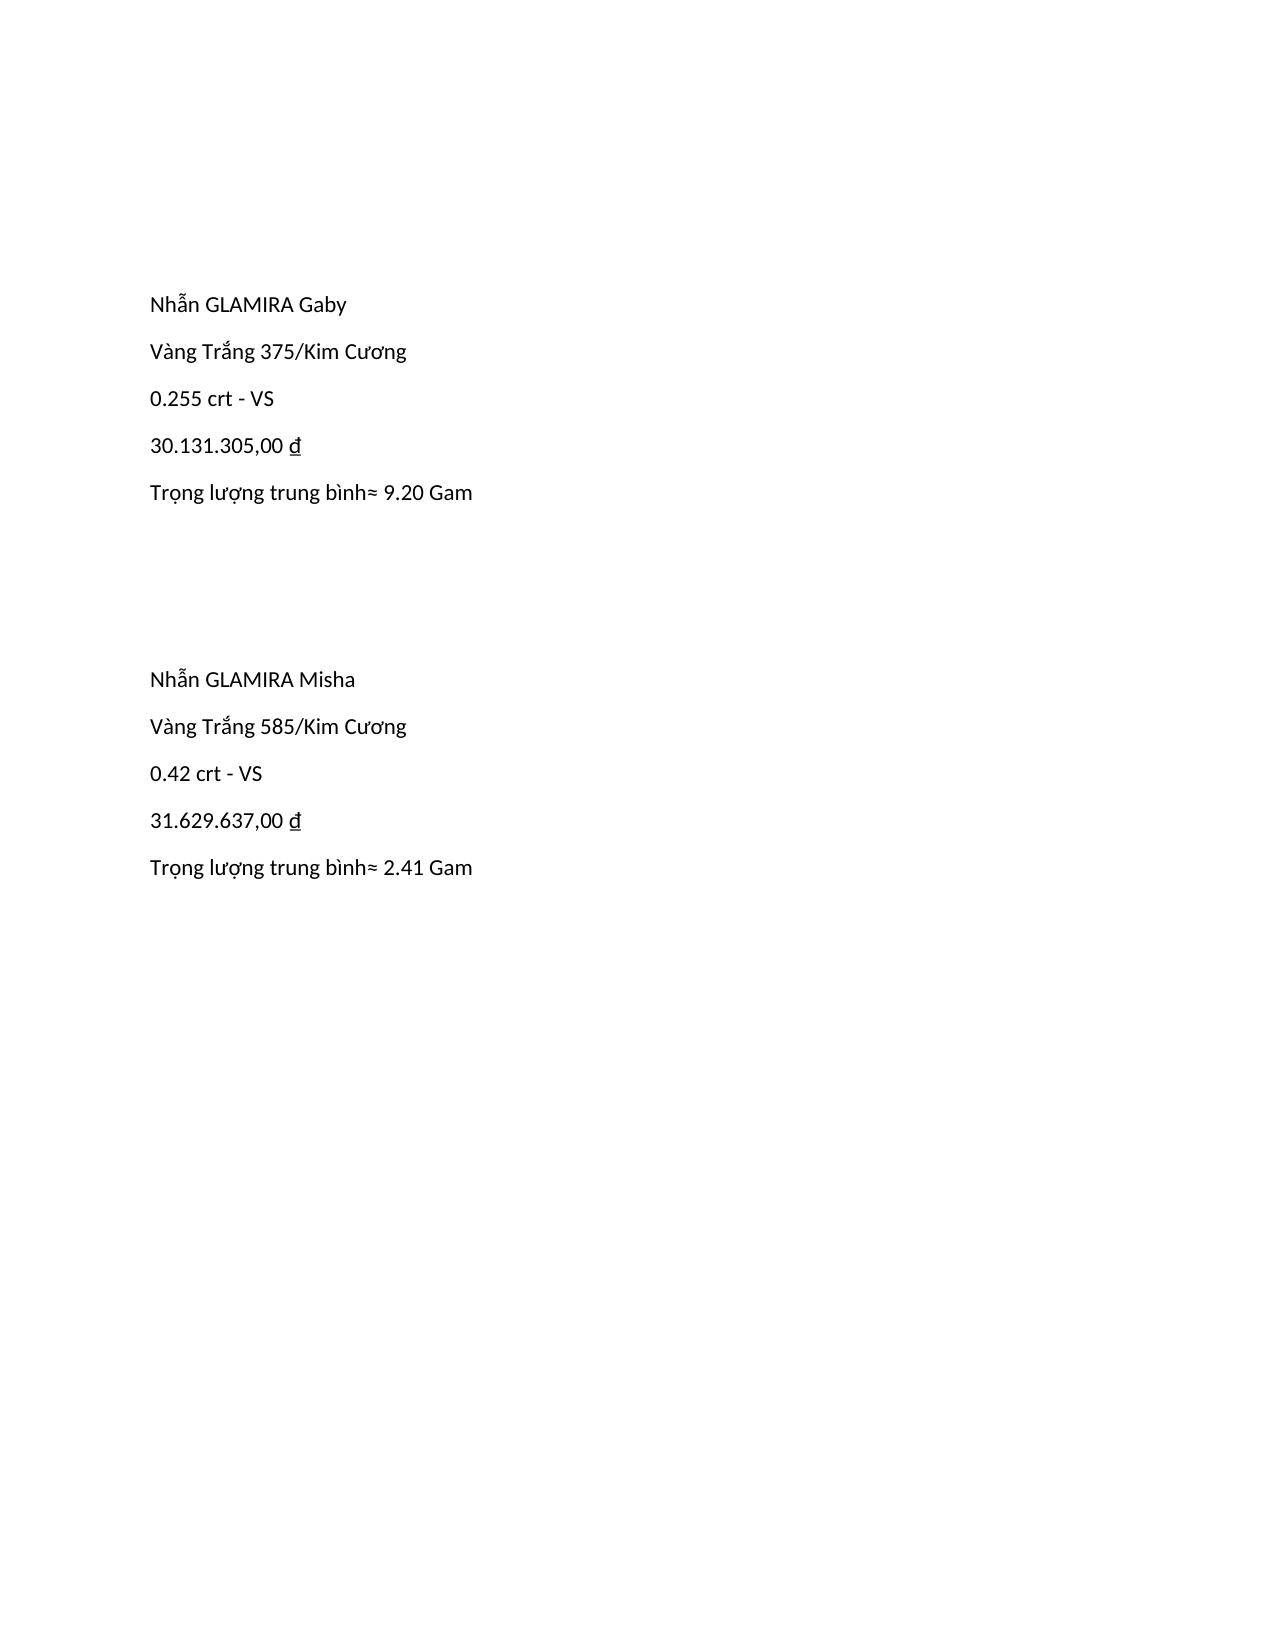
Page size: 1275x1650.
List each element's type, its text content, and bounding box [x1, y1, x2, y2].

text 30.131.305,00 ₫ [150, 431, 1125, 459]
text Nhẫn GLAMIRA Misha [150, 666, 1125, 694]
text Trọng lượng trung bình≈ 2.41 Gam [150, 853, 1125, 881]
text 0.255 crt - VS [150, 384, 1125, 412]
text 31.629.637,00 ₫ [150, 806, 1125, 834]
text Vàng Trắng 375/Kim Cương [150, 337, 1125, 366]
text Nhẫn GLAMIRA Gaby [150, 291, 1125, 319]
text Vàng Trắng 585/Kim Cương [150, 712, 1125, 741]
text Trọng lượng trung bình≈ 9.20 Gam [150, 478, 1125, 506]
text 0.42 crt - VS [150, 759, 1125, 787]
